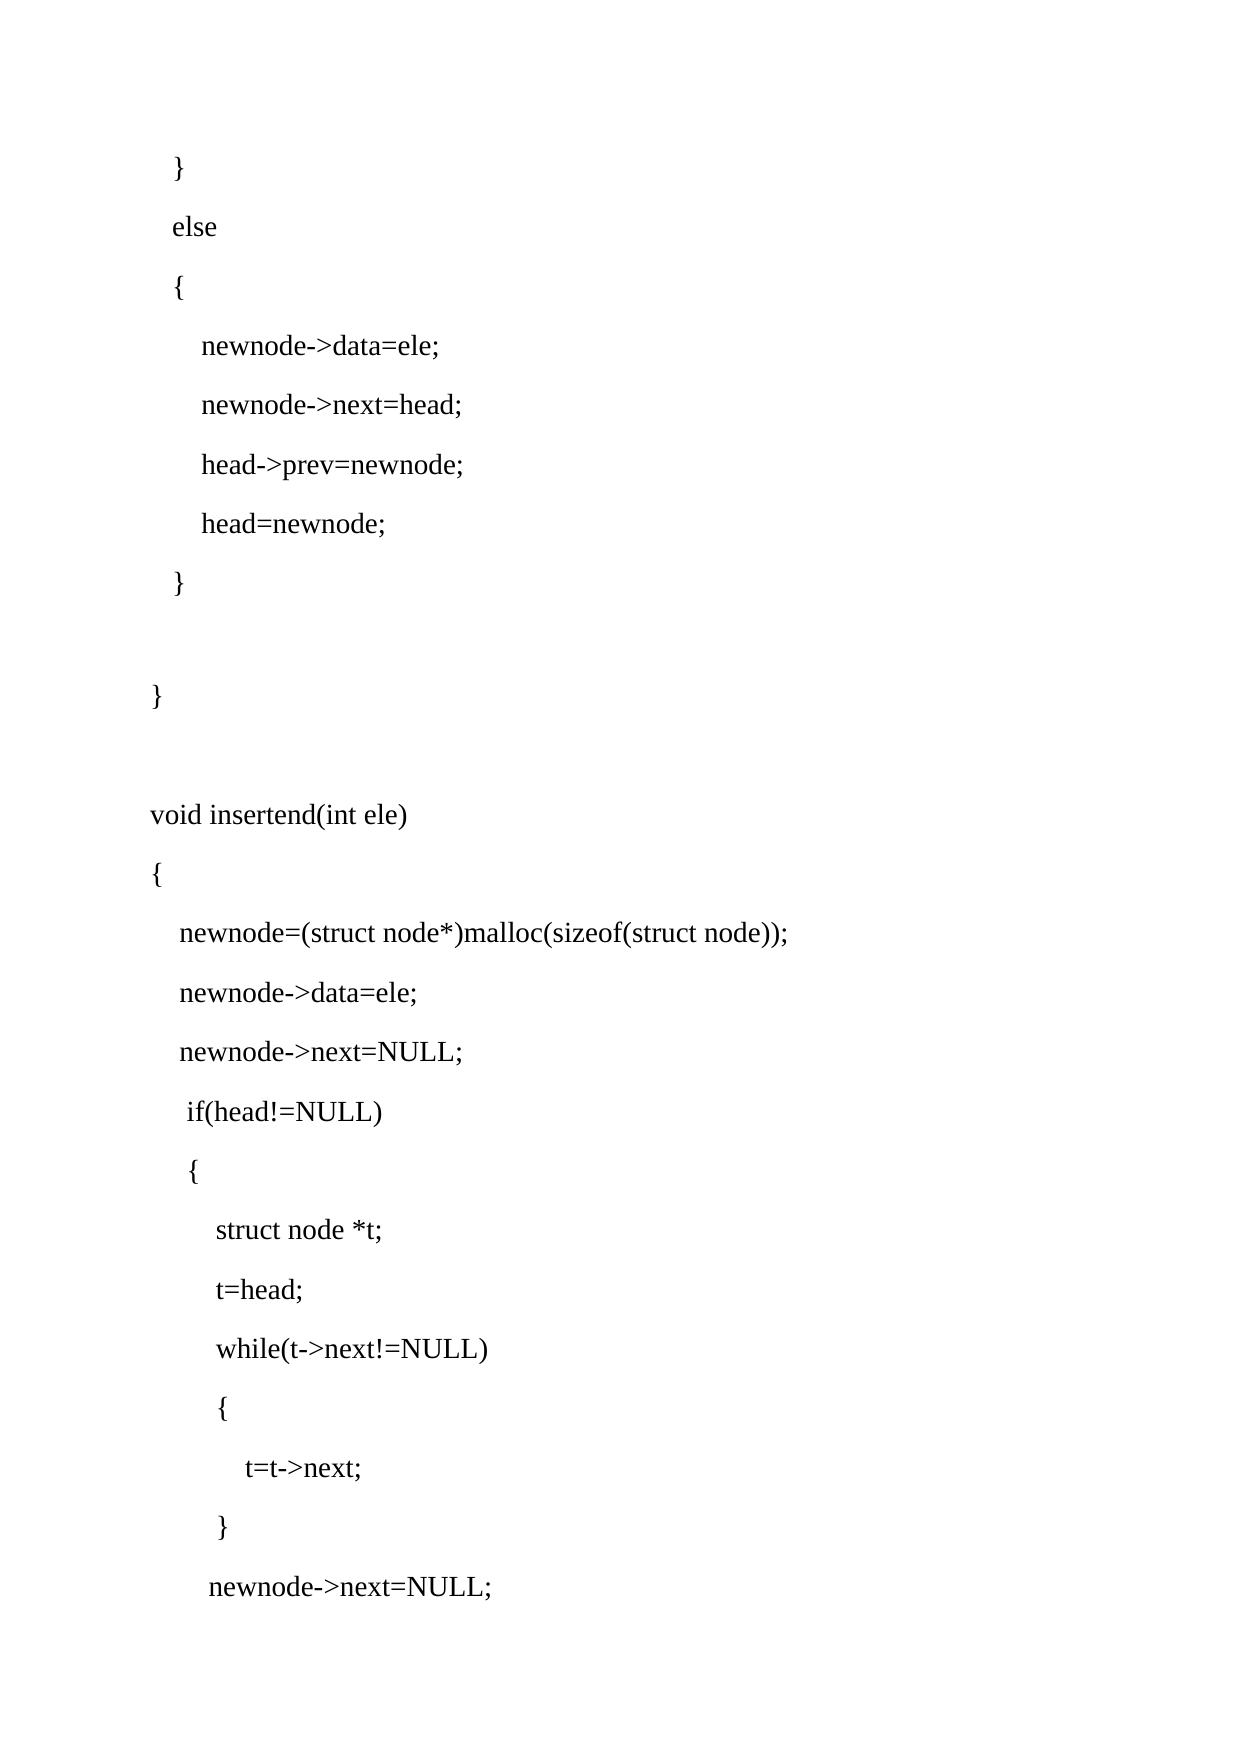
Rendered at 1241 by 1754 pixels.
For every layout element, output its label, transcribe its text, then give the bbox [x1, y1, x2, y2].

text { [150, 1391, 1090, 1424]
text while(t->next!=NULL) [150, 1331, 1090, 1365]
text } [150, 678, 1090, 712]
text void insertend(int ele) [150, 797, 1090, 830]
text if(head!=NULL) [150, 1094, 1090, 1127]
text struct node *t; [150, 1212, 1090, 1246]
text newnode->next=NULL; [150, 1034, 1090, 1068]
text head=newnode; [150, 506, 1090, 540]
text { [150, 269, 1090, 302]
text newnode->data=ele; [150, 328, 1090, 362]
text newnode->next=head; [150, 387, 1090, 421]
text else [150, 209, 1090, 243]
text newnode->data=ele; [150, 975, 1090, 1008]
text } [150, 150, 1090, 183]
text t=t->next; [150, 1450, 1090, 1483]
text { [150, 856, 1090, 890]
text } [150, 566, 1090, 599]
text t=head; [150, 1272, 1090, 1305]
text { [150, 1153, 1090, 1187]
text head->prev=newnode; [150, 447, 1090, 480]
text newnode=(struct node*)malloc(sizeof(struct node)); [150, 916, 1090, 949]
text newnode->next=NULL; [150, 1569, 1090, 1602]
text } [150, 1509, 1090, 1543]
